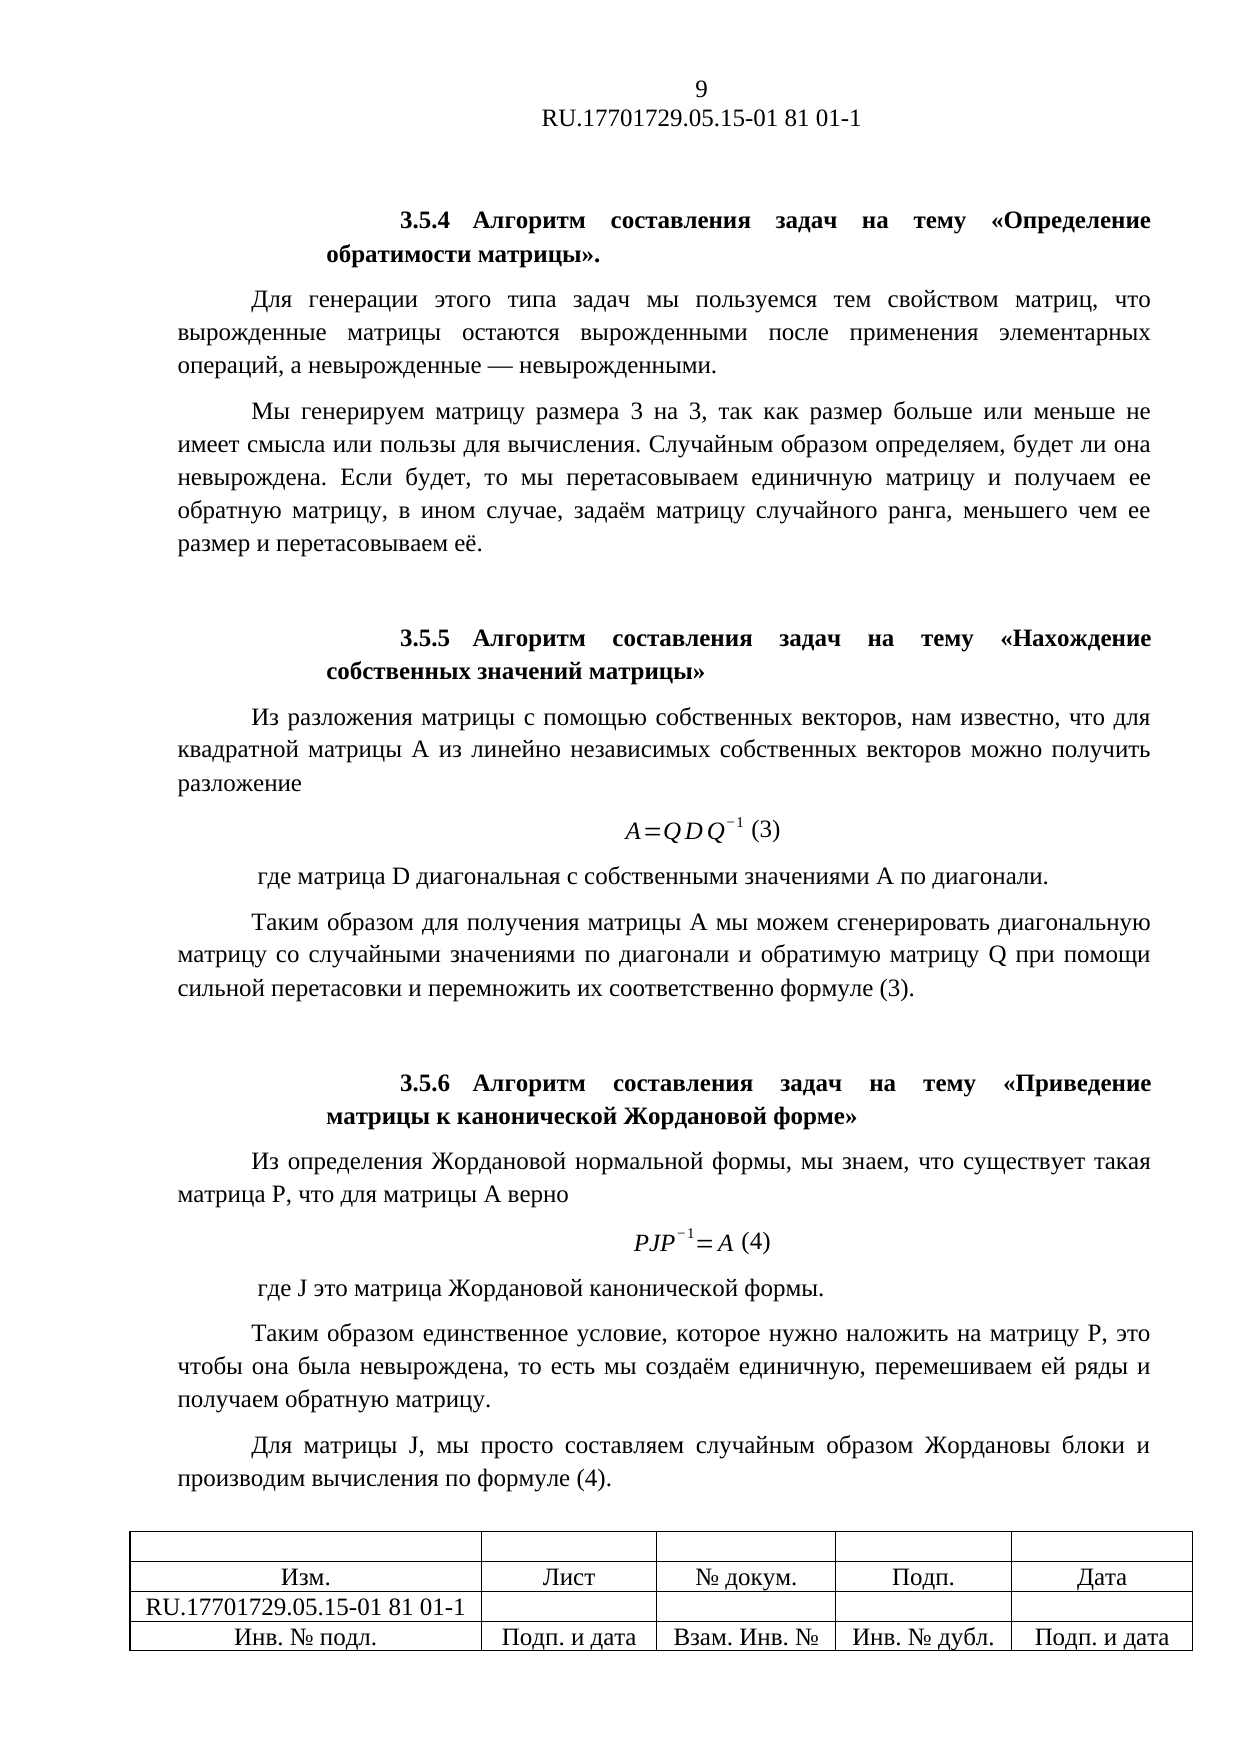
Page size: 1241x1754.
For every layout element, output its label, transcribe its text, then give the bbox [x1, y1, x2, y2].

subtitle Алгоритм составления задач на тему «Определение обратимости матрицы». [326, 206, 1152, 267]
text Для генерации этого типа задач мы пользуемся тем свойством матриц, что вырожденные матрицы остаются вырожденными после применения элементарных операций, а невырожденные — невырожденными. [177, 284, 1152, 379]
text Мы генерируем матрицу размера 3 на 3, так как размер больше или меньше не имеет смысла или пользы для вычисления. Случайным образом определяем, будет ли она невырождена. Если будет, то мы перетасовываем единичную матрицу и получаем ее обратную матрицу, в ином случае, задаём матрицу случайного ранга, меньшего чем ее размер и перетасовываем её. [177, 396, 1152, 557]
text Из определения Жордановой нормальной формы, мы знаем, что существует такая матрица P, что для матрицы А верно [177, 1146, 1152, 1208]
text (4) [177, 1225, 1152, 1256]
text Таким образом единственное условие, которое нужно наложить на матрицу P, это чтобы она была невырождена, то есть мы создаём единичную, перемешиваем ей ряды и получаем обратную матрицу. [177, 1318, 1152, 1413]
text где J это матрица Жордановой канонической формы. [177, 1273, 1152, 1302]
text где матрица D диагональная с собственными значениями А по диагонали. [177, 861, 1152, 890]
text Для матрицы J, мы просто составляем случайным образом Жордановы блоки и производим вычисления по формуле (4). [177, 1430, 1152, 1492]
text Из разложения матрицы с помощью собственных векторов, нам известно, что для квадратной матрицы А из линейно независимых собственных векторов можно получить разложение [177, 702, 1152, 796]
subtitle Алгоритм составления задач на тему «Нахождение собственных значений матрицы» [326, 623, 1152, 685]
text Таким образом для получения матрицы А мы можем сгенерировать диагональную матрицу со случайными значениями по диагонали и обратимую матрицу Q при помощи сильной перетасовки и перемножить их соответственно формуле (3). [177, 907, 1152, 1001]
subtitle Алгоритм составления задач на тему «Приведение матрицы к канонической Жордановой форме» [326, 1068, 1152, 1129]
text (3) [177, 813, 1152, 844]
